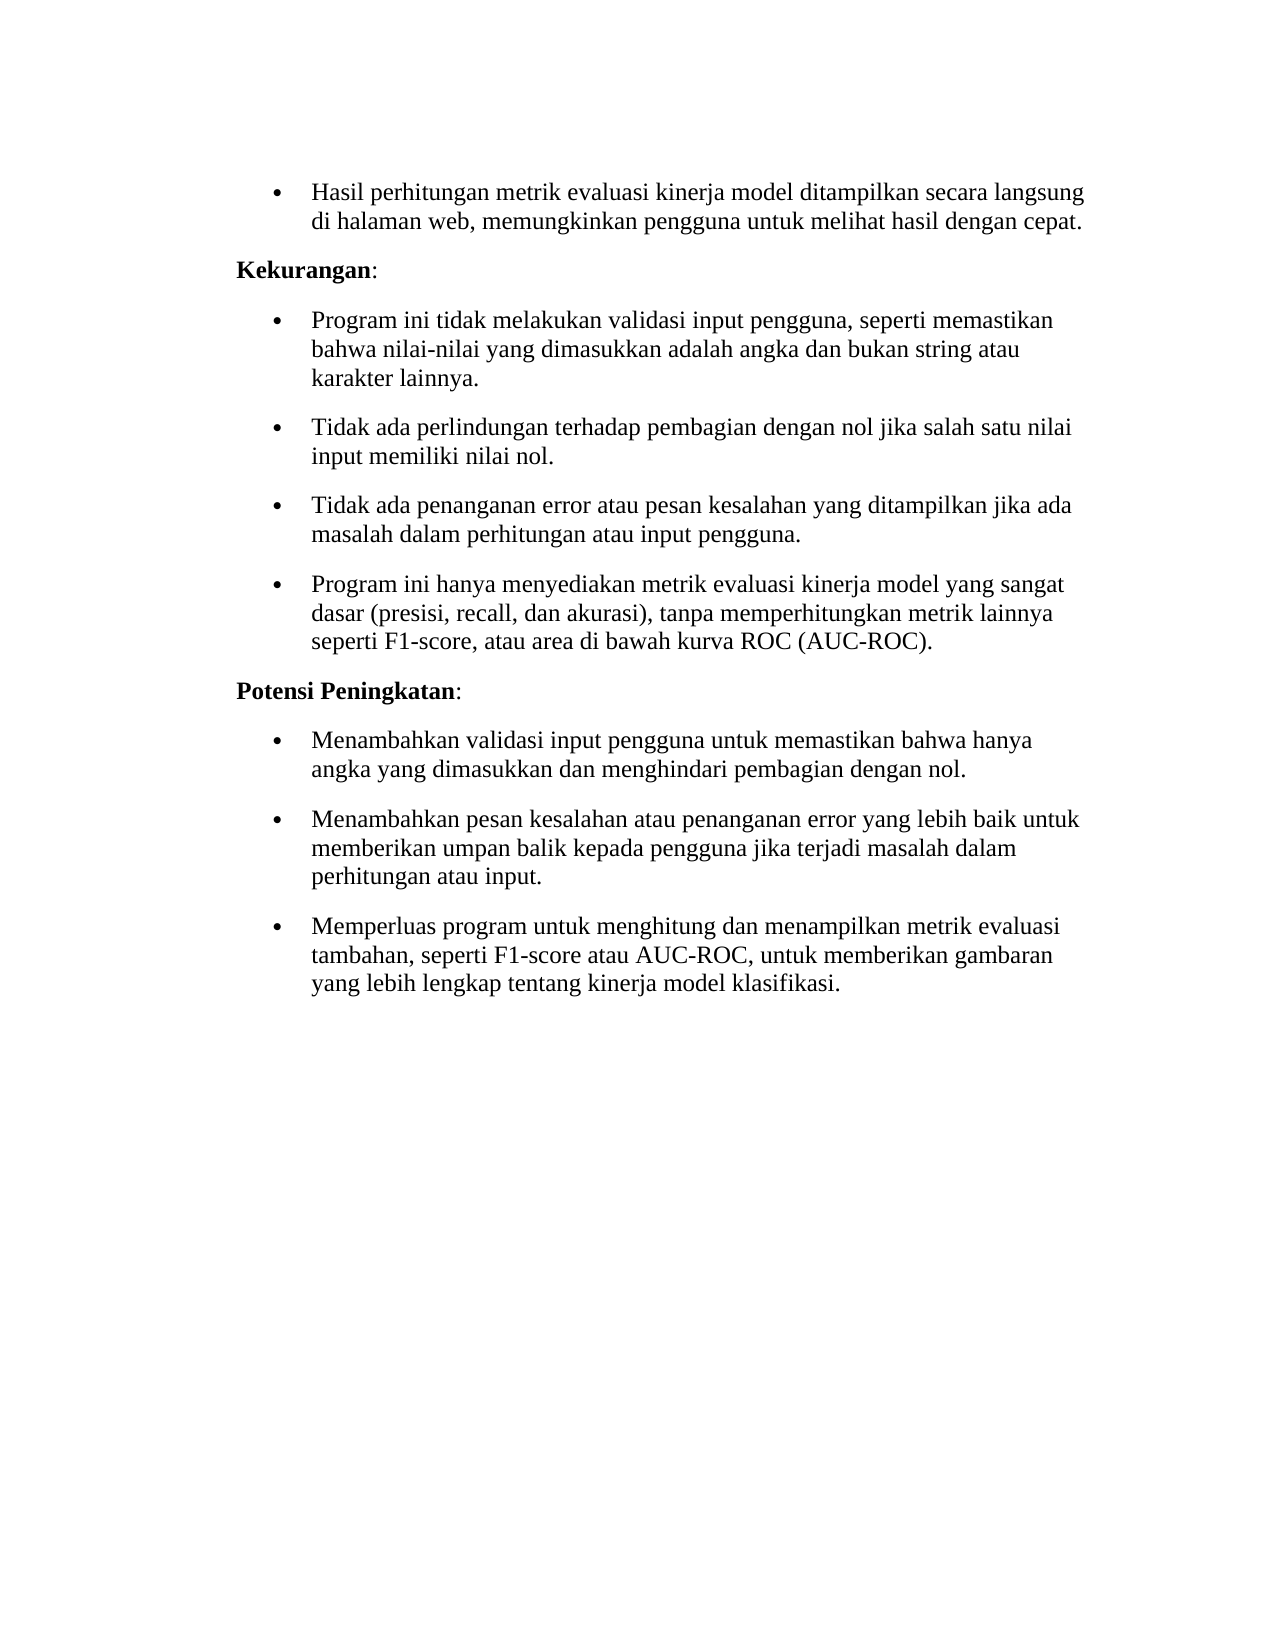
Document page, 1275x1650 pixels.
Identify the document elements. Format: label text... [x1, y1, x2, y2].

list Program ini hanya menyediakan metrik evaluasi kinerja model yang sangat dasar (presisi, recall, dan akurasi), tanpa memperhitungkan metrik lainnya seperti F1-score, atau area di bawah kurva ROC (AUC-ROC). [274, 569, 1098, 655]
list Program ini tidak melakukan validasi input pengguna, seperti memastikan bahwa nilai-nilai yang dimasukkan adalah angka dan bukan string atau karakter lainnya. [274, 305, 1098, 391]
list Menambahkan validasi input pengguna untuk memastikan bahwa hanya angka yang dimasukkan dan menghindari pembagian dengan nol. [274, 726, 1098, 783]
text Potensi Peningkatan: [236, 676, 1098, 705]
list Hasil perhitungan metrik evaluasi kinerja model ditampilkan secara langsung di halaman web, memungkinkan pengguna untuk melihat hasil dengan cepat. [274, 177, 1098, 235]
list Tidak ada penanganan error atau pesan kesalahan yang ditampilkan jika ada masalah dalam perhitungan atau input pengguna. [274, 491, 1098, 548]
list Memperluas program untuk menghitung dan menampilkan metrik evaluasi tambahan, seperti F1-score atau AUC-ROC, untuk memberikan gambaran yang lebih lengkap tentang kinerja model klasifikasi. [274, 911, 1098, 997]
text Kekurangan: [236, 256, 1098, 284]
list Tidak ada perlindungan terhadap pembagian dengan nol jika salah satu nilai input memiliki nilai nol. [274, 412, 1098, 470]
list Menambahkan pesan kesalahan atau penanganan error yang lebih baik untuk memberikan umpan balik kepada pengguna jika terjadi masalah dalam perhitungan atau input. [274, 804, 1098, 890]
